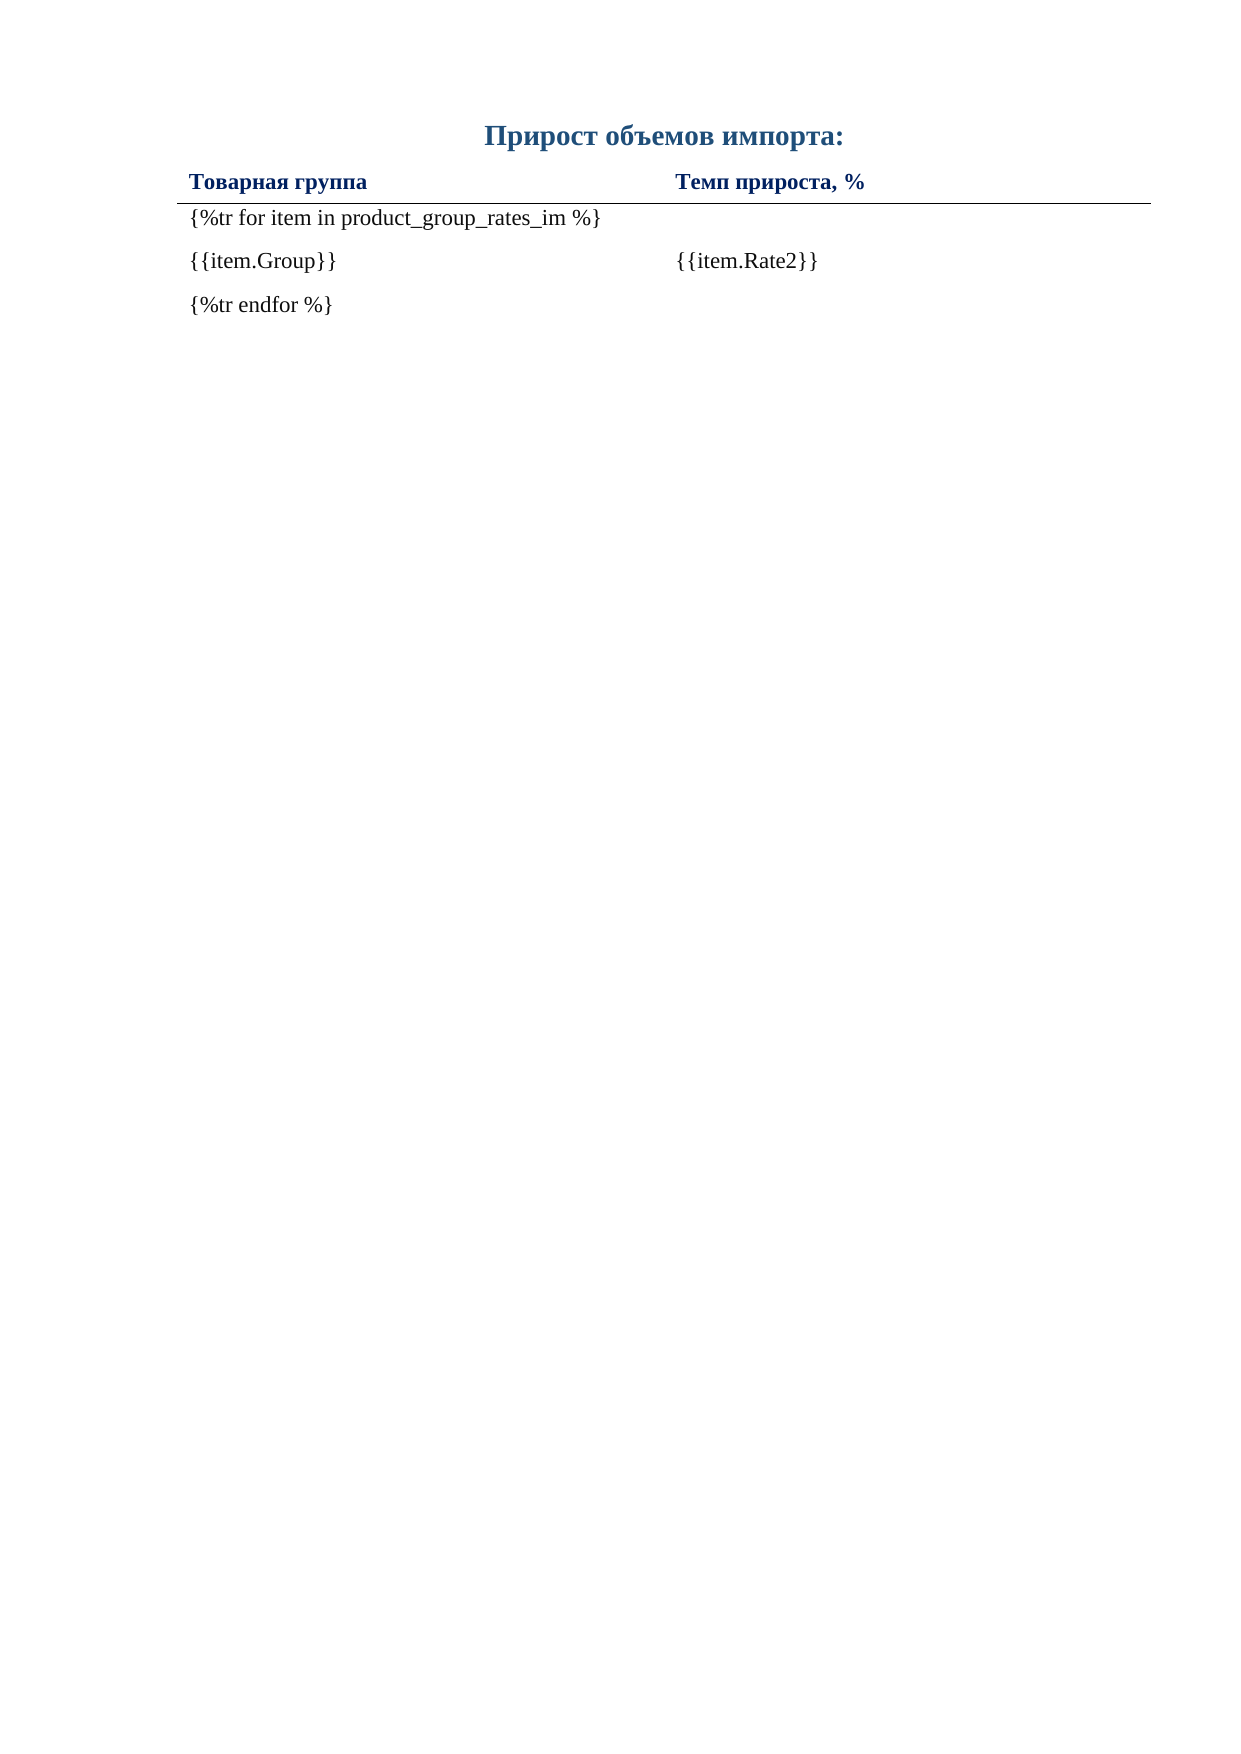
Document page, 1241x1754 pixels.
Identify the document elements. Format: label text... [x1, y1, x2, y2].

table_cell {{item.Rate2}} [664, 247, 1151, 291]
table_header Темп прироста, % [664, 169, 1151, 203]
table_header Товарная группа [177, 169, 664, 203]
text Прирост объемов импорта: [177, 118, 1152, 152]
table_cell {%tr for item in product_group_rates_im %} [177, 204, 1151, 247]
table_cell {{item.Group}} [177, 247, 664, 291]
table_cell {%tr endfor %} [177, 291, 1151, 317]
